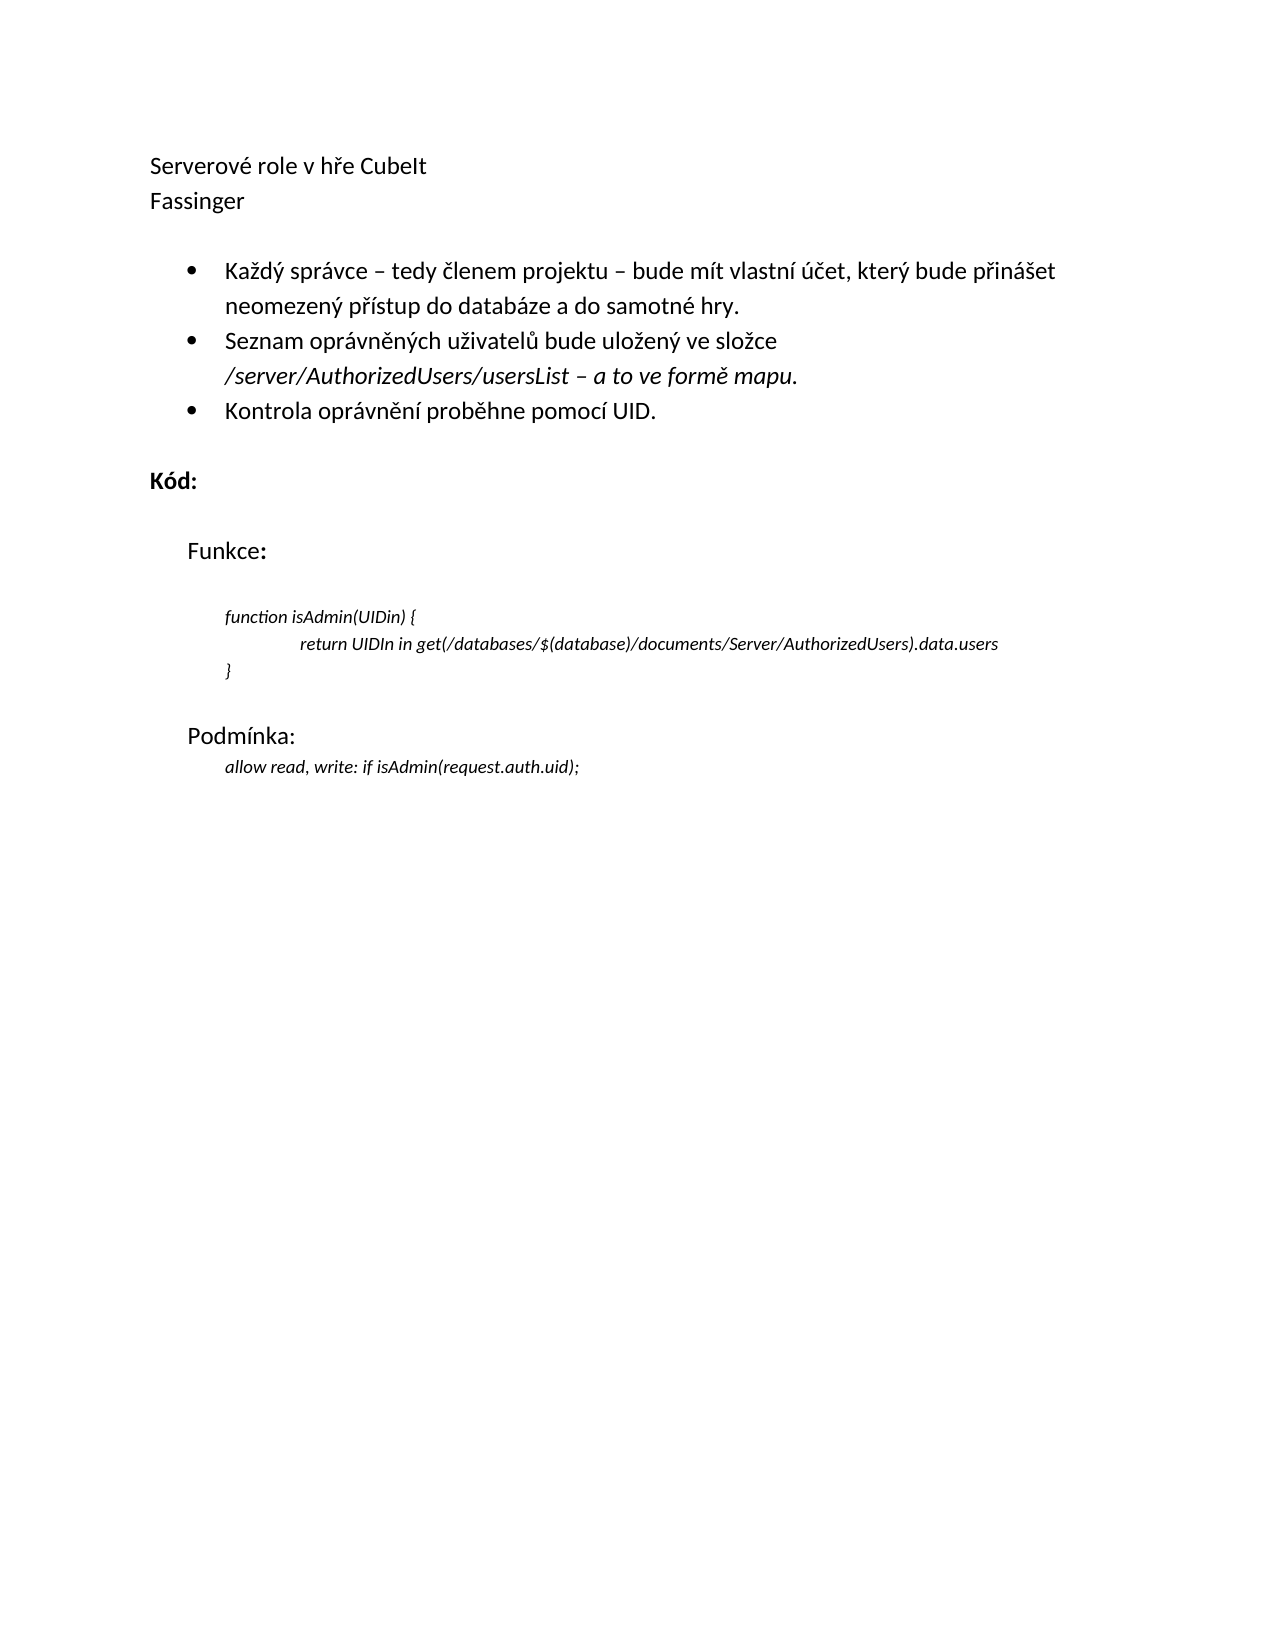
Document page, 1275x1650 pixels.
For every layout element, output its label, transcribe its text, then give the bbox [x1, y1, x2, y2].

text Kód: [150, 465, 1125, 496]
text function isAdmin(UIDin) { [187, 605, 1125, 628]
text Podmínka: [187, 720, 1125, 751]
list Kontrola oprávnění proběhne pomocí UID. [187, 395, 1125, 426]
list Seznam oprávněných uživatelů bude uložený ve složce /server/AuthorizedUsers/usersList – a to ve formě mapu. [187, 325, 1125, 391]
text return UIDIn in get(/databases/$(database)/documents/Server/AuthorizedUsers).data.users [225, 632, 1125, 655]
text } [187, 659, 1125, 682]
text Fassinger [150, 185, 1125, 216]
text Serverové role v hře CubeIt [150, 150, 1125, 181]
list Každý správce – tedy členem projektu – bude mít vlastní účet, který bude přinášet neomezený přístup do databáze a do samotné hry. [187, 255, 1125, 321]
text allow read, write: if isAdmin(request.auth.uid); [150, 755, 1125, 778]
text Funkce: [187, 535, 1125, 566]
